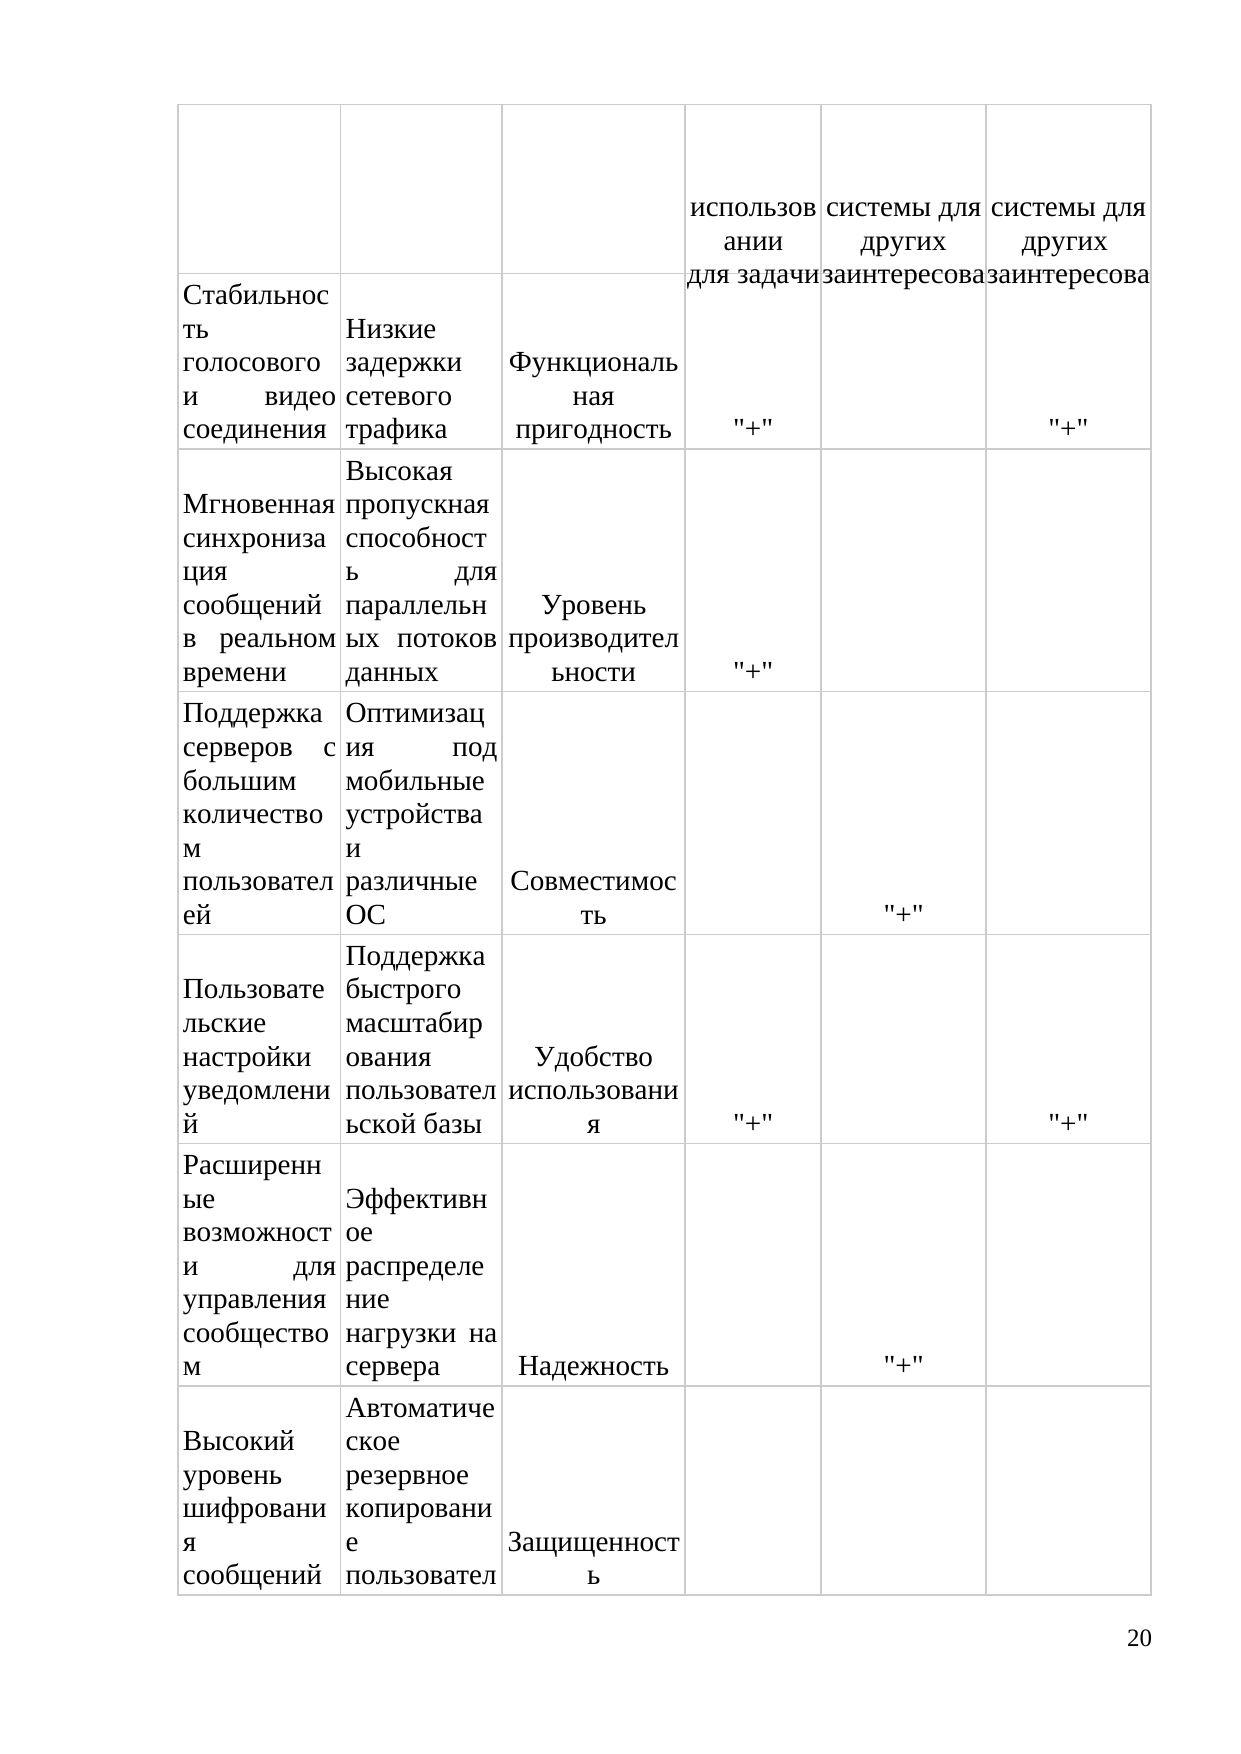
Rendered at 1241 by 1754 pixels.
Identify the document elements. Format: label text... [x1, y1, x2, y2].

table_cell [987, 1387, 1150, 1594]
table_cell Функциональная пригодность [503, 274, 684, 448]
table_cell Оптимизация под мобильные устройства и различные ОС [341, 692, 501, 933]
table_cell Стабильность голосового и видео соединения [179, 274, 340, 448]
table_cell [987, 450, 1150, 691]
table_cell Надежность [503, 1144, 684, 1385]
table_cell Эффективное распределение нагрузки на сервера [341, 1144, 501, 1385]
table_cell Мгновенная синхронизация сообщений в реальном времени [179, 450, 340, 691]
table_cell [822, 935, 985, 1142]
table_cell "+" [987, 935, 1150, 1142]
table_cell Совместимость [503, 692, 684, 933]
table_cell "+" [987, 274, 1150, 448]
table_cell [987, 692, 1150, 933]
table_cell [987, 1144, 1150, 1385]
table_cell "+" [686, 274, 820, 448]
table_cell Высокая пропускная способность для параллельных потоков данных [341, 450, 501, 691]
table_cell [179, 1387, 340, 1594]
table_cell Поддержка серверов с большим количеством пользователей [179, 692, 340, 933]
table_cell Низкие задержки сетевого трафика [341, 274, 501, 448]
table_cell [341, 1387, 501, 1594]
table_cell "+" [822, 692, 985, 933]
table_cell [686, 1387, 820, 1594]
table_cell [822, 1387, 985, 1594]
table_cell Пользовательские настройки уведомлений [179, 935, 340, 1142]
table_cell Расширенные возможности для управления сообществом [179, 1144, 340, 1385]
table_cell [686, 692, 820, 933]
table_cell [686, 1144, 820, 1385]
table_cell "+" [686, 450, 820, 691]
table_cell Уровень производительности [503, 450, 684, 691]
table_cell Удобство использования [503, 935, 684, 1142]
table_cell "+" [686, 935, 820, 1142]
table_cell Поддержка быстрого масштабирования пользовательской базы [341, 935, 501, 1142]
table_cell "+" [822, 1144, 985, 1385]
table_cell [822, 450, 985, 691]
table_cell [822, 274, 985, 448]
table_cell Защищенность [503, 1387, 684, 1594]
